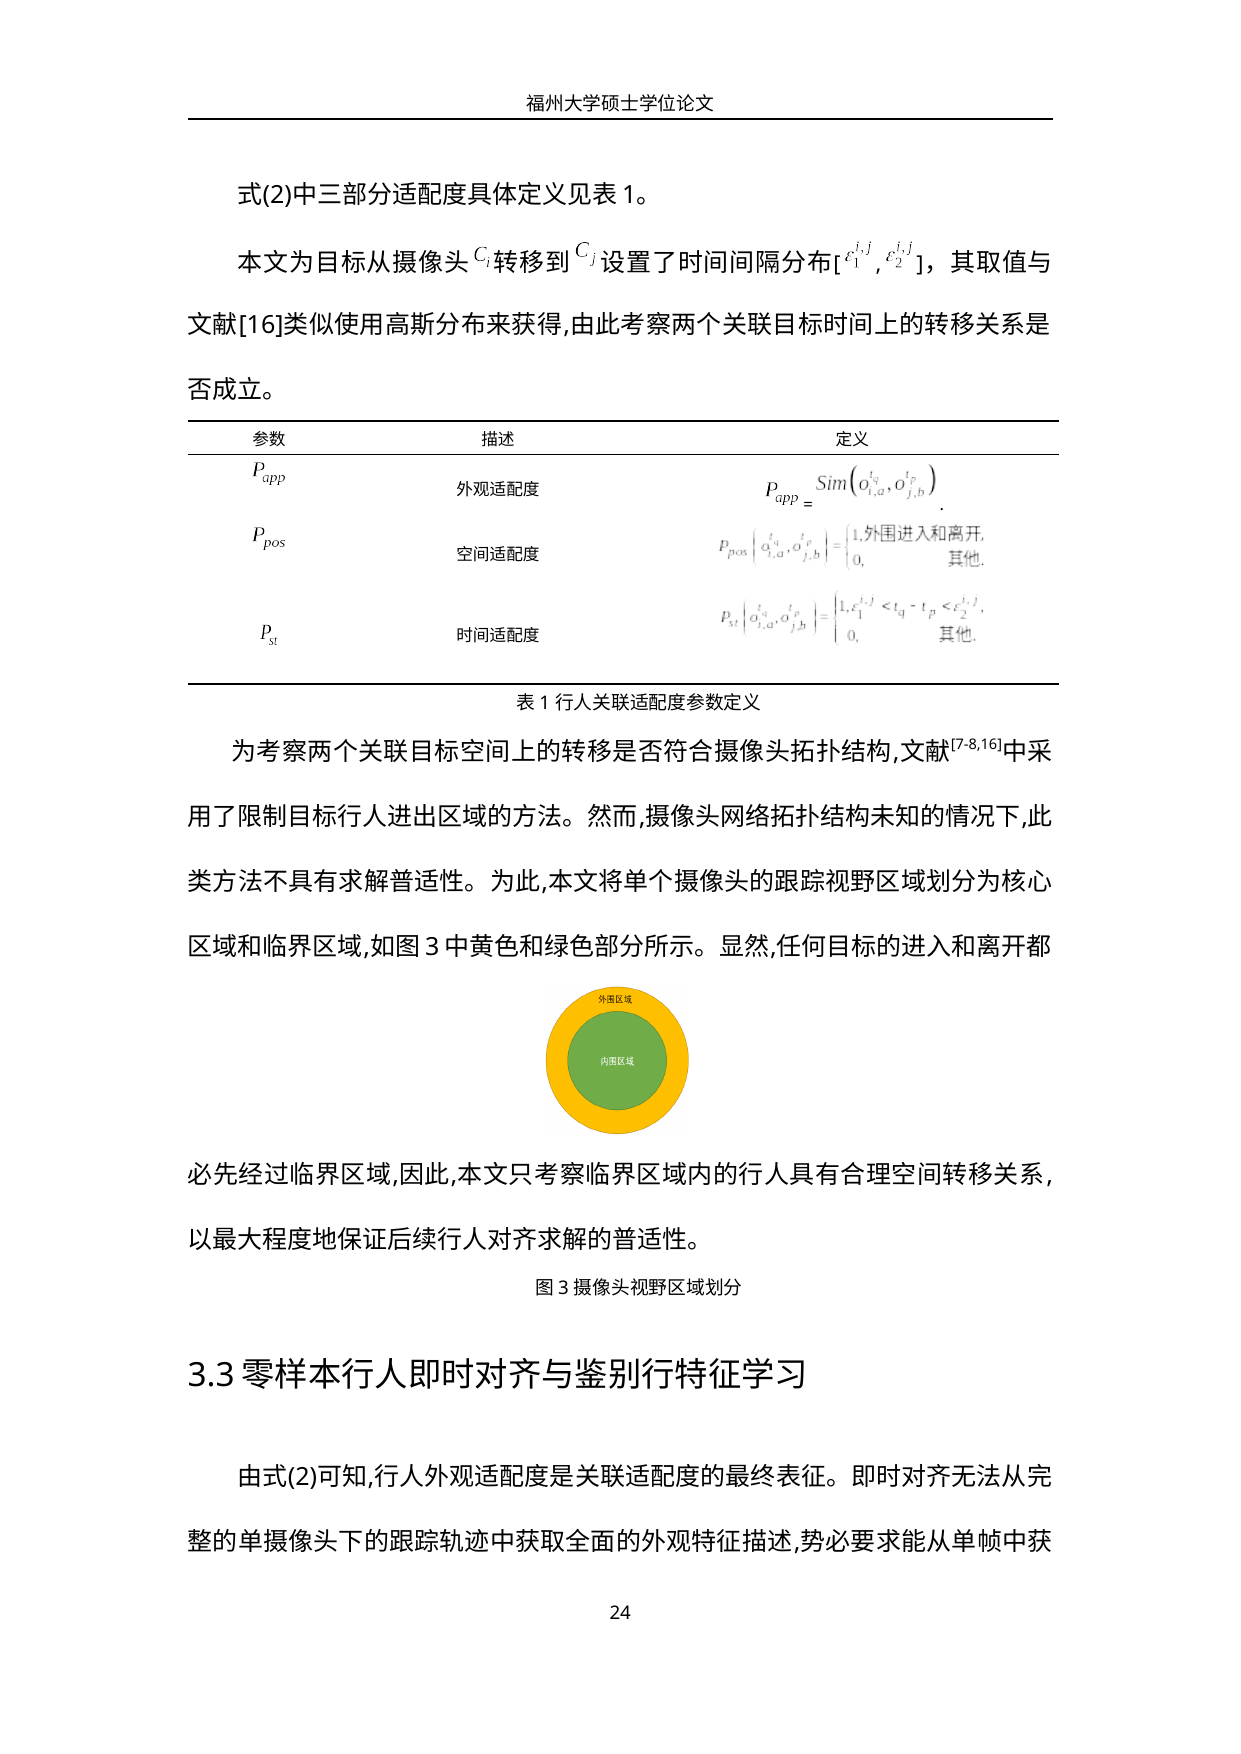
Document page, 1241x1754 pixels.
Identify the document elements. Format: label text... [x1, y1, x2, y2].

table_cell 空间适配度 [350, 520, 645, 585]
table_header 描述 [350, 422, 645, 454]
text 表1 行人关联适配度参数定义 [187, 685, 1053, 717]
table_header 定义 [645, 422, 1059, 454]
table_cell [645, 520, 1059, 585]
table_cell [188, 520, 350, 585]
text 本文为目标从摄像头转移到设置了时间间隔分布[,]，其取值与文献[16]类似使用高斯分布来获得,由此考察两个关联目标时间上的转移关系是否成立。 [187, 225, 1053, 420]
table_cell 时间适配度 [350, 585, 645, 683]
table_header 参数 [188, 422, 350, 454]
picture [545, 983, 690, 1136]
table_cell [188, 585, 350, 683]
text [187, 1442, 1053, 1572]
table_cell [188, 455, 350, 520]
table_cell [645, 585, 1059, 683]
text 为考察两个关联目标空间上的转移是否符合摄像头拓扑结构,文献[7-8,16]中采用了限制目标行人进出区域的方法。然而,摄像头网络拓扑结构未知的情况下,此类方法不具有求解普适性。为此,本文将单个摄像头的跟踪视野区域划分为核心区域和临界区域,如图3中黄色和绿色部分所示。显然,任何目标的进入和离开都必先经过临界区域,因此,本文只考察临界区域内的行人具有合理空间转移关系,以最大程度地保证后续行人对齐求解的普适性。 [187, 717, 1053, 1270]
text 图3 摄像头视野区域划分 [187, 1270, 1053, 1302]
text 式(2)中三部分适配度具体定义见表1。 [187, 160, 1053, 225]
subtitle 3.3零样本行人即时对齐与鉴别行特征学习 [187, 1340, 1053, 1405]
table_cell 外观适配度 [350, 455, 645, 520]
table_cell =. [645, 455, 1059, 520]
